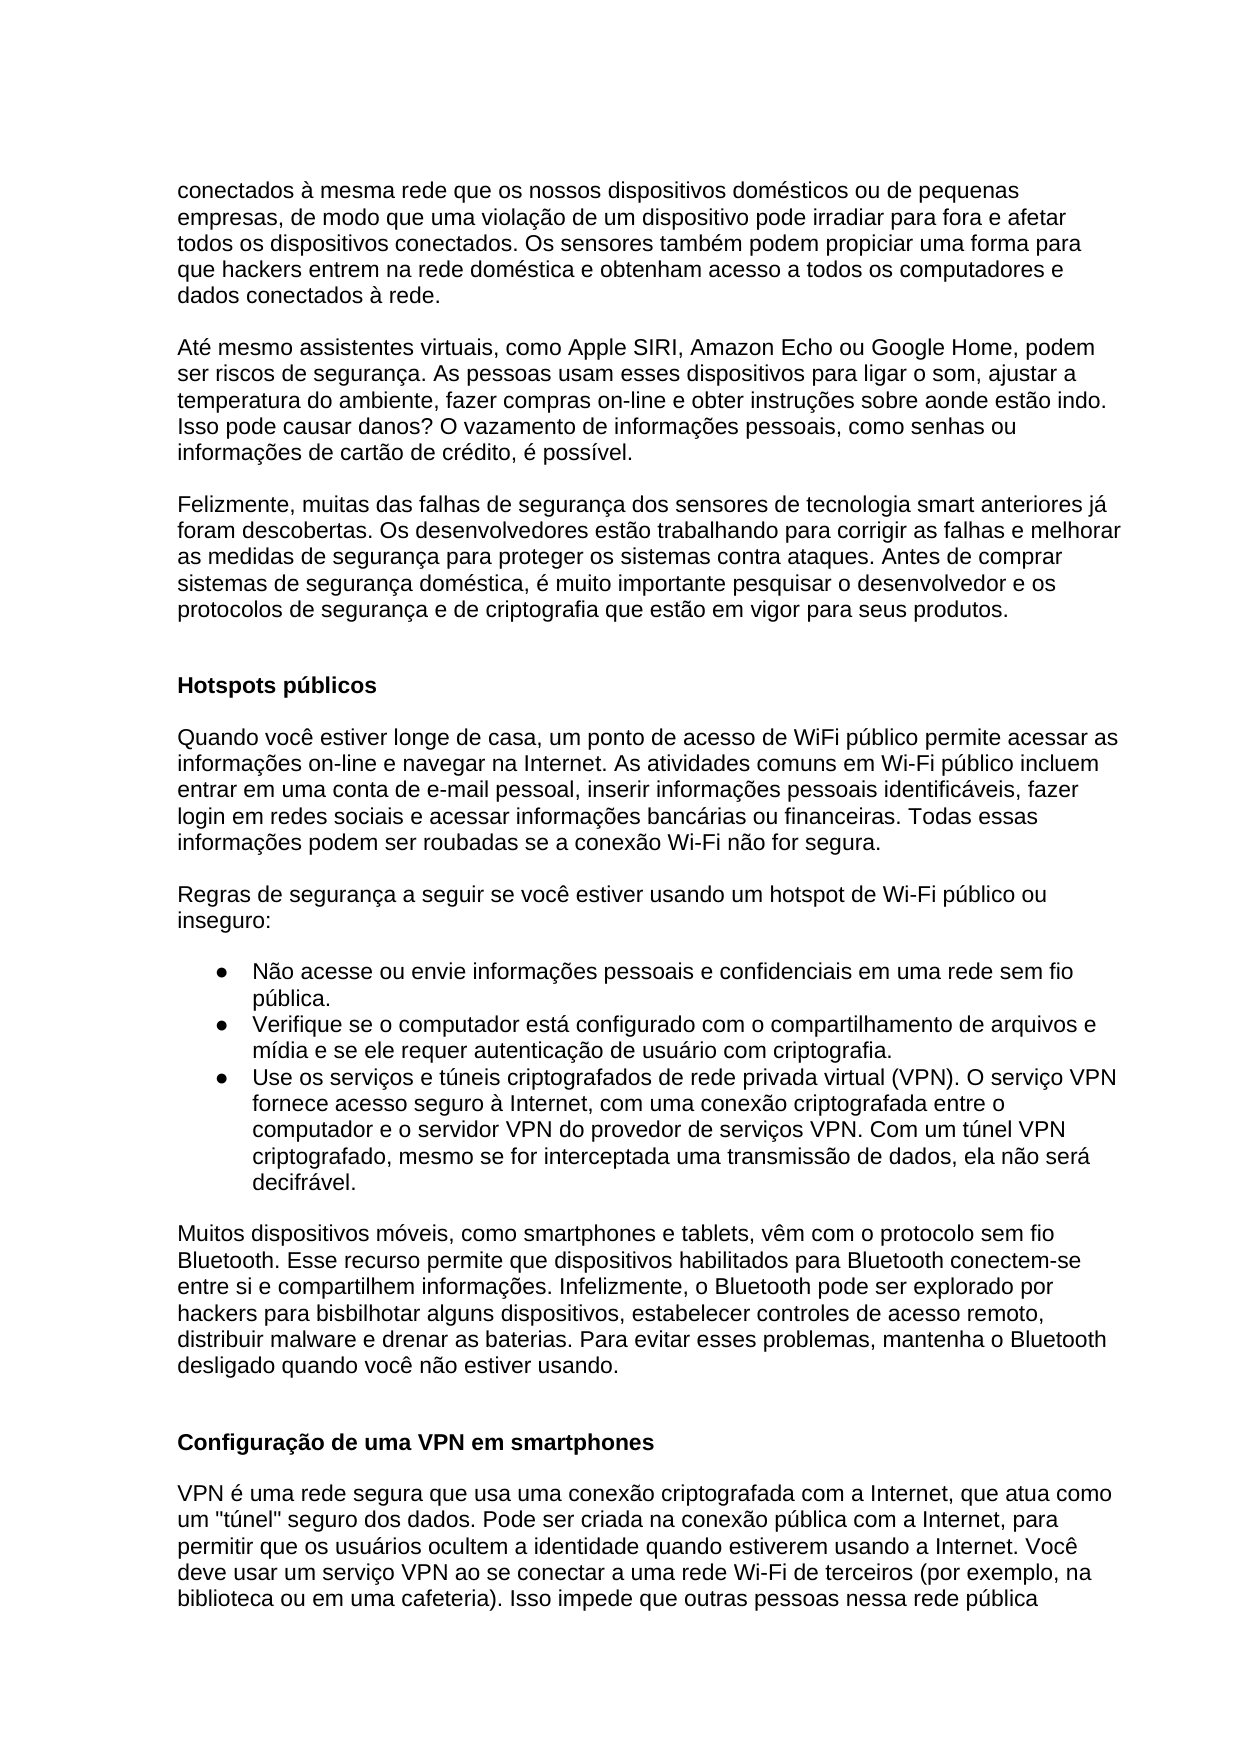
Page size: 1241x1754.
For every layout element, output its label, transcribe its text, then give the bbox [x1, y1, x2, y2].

text Quando você estiver longe de casa, um ponto de acesso de WiFi público permite acessar as informações on-line e navegar na Internet. As atividades comuns em Wi-Fi público incluem entrar em uma conta de e-mail pessoal, inserir informações pessoais identificáveis, fazer login em redes sociais e acessar informações bancárias ou financeiras. Todas essas informações podem ser roubadas se a conexão Wi-Fi não for segura. [177, 724, 1122, 856]
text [177, 177, 1122, 309]
text Felizmente, muitas das falhas de segurança dos sensores de tecnologia smart anteriores já foram descobertas. Os desenvolvedores estão trabalhando para corrigir as falhas e melhorar as medidas de segurança para proteger os sistemas contra ataques. Antes de comprar sistemas de segurança doméstica, é muito importante pesquisar o desenvolvedor e os protocolos de segurança e de criptografia que estão em vigor para seus produtos. [177, 491, 1122, 622]
subtitle Configuração de uma VPN em smartphones [177, 1428, 1122, 1455]
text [177, 1480, 1122, 1612]
text Até mesmo assistentes virtuais, como Apple SIRI, Amazon Echo ou Google Home, podem ser riscos de segurança. As pessoas usam esses dispositivos para ligar o som, ajustar a temperatura do ambiente, fazer compras on-line e obter instruções sobre aonde estão indo. Isso pode causar danos? O vazamento de informações pessoais, como senhas ou informações de cartão de crédito, é possível. [177, 334, 1122, 466]
text Muitos dispositivos móveis, como smartphones e tablets, vêm com o protocolo sem fio Bluetooth. Esse recurso permite que dispositivos habilitados para Bluetooth conectem-se entre si e compartilhem informações. Infelizmente, o Bluetooth pode ser explorado por hackers para bisbilhotar alguns dispositivos, estabelecer controles de acesso remoto, distribuir malware e drenar as baterias. Para evitar esses problemas, mantenha o Bluetooth desligado quando você não estiver usando. [177, 1220, 1122, 1378]
text Regras de segurança a seguir se você estiver usando um hotspot de Wi-Fi público ou inseguro: [177, 881, 1122, 933]
list Não acesse ou envie informações pessoais e confidenciais em uma rede sem fio pública. [214, 958, 1122, 1011]
subtitle Hotspots públicos [177, 672, 1122, 699]
list Use os serviços e túneis criptografados de rede privada virtual (VPN). O serviço VPN fornece acesso seguro à Internet, com uma conexão criptografada entre o computador e o servidor VPN do provedor de serviços VPN. Com um túnel VPN criptografado, mesmo se for interceptada uma transmissão de dados, ela não será decifrável. [214, 1064, 1122, 1195]
list Verifique se o computador está configurado com o compartilhamento de arquivos e mídia e se ele requer autenticação de usuário com criptografia. [214, 1011, 1122, 1064]
